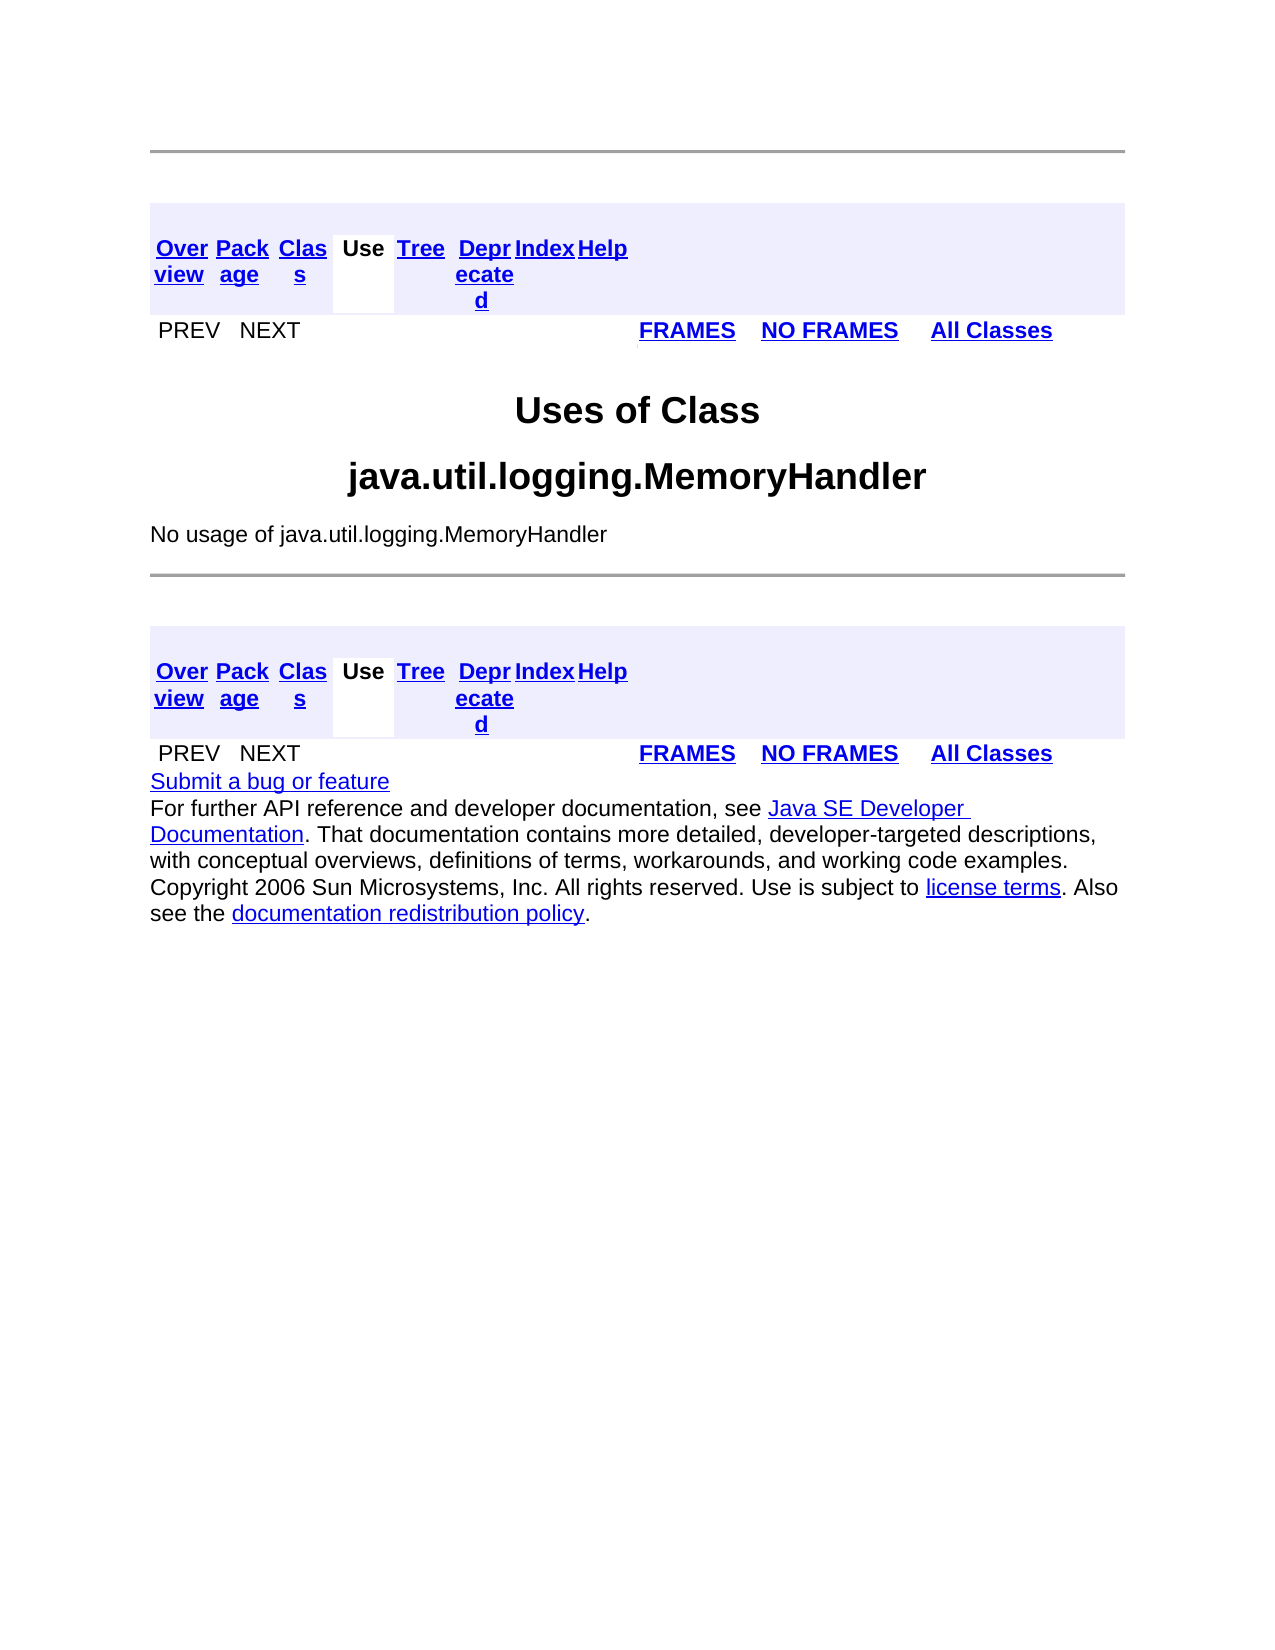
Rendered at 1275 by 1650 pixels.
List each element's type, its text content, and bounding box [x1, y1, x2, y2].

text java.util.logging.MemoryHandler [150, 454, 1125, 497]
table_header [150, 626, 1125, 739]
text For further API reference and developer documentation, see Java SE Developer Documentation. That documentation contains more detailed, developer-targeted descriptions, with conceptual overviews, definitions of terms, workarounds, and working code examples. [150, 795, 1125, 874]
text No usage of java.util.logging.MemoryHandler [150, 521, 1125, 547]
table_cell FRAMES NO FRAMES All Classes [638, 739, 1125, 768]
table_cell FRAMES NO FRAMES All Classes [638, 315, 1125, 345]
text Copyright 2006 Sun Microsystems, Inc. All rights reserved. Use is subject to license terms. Also see the documentation redistribution policy. [150, 874, 1125, 926]
table_header [150, 203, 1125, 315]
table_cell PREV NEXT [150, 739, 637, 768]
table_cell PREV NEXT [150, 315, 637, 345]
text Submit a bug or feature [150, 768, 1125, 795]
text Uses of Class [150, 388, 1125, 431]
